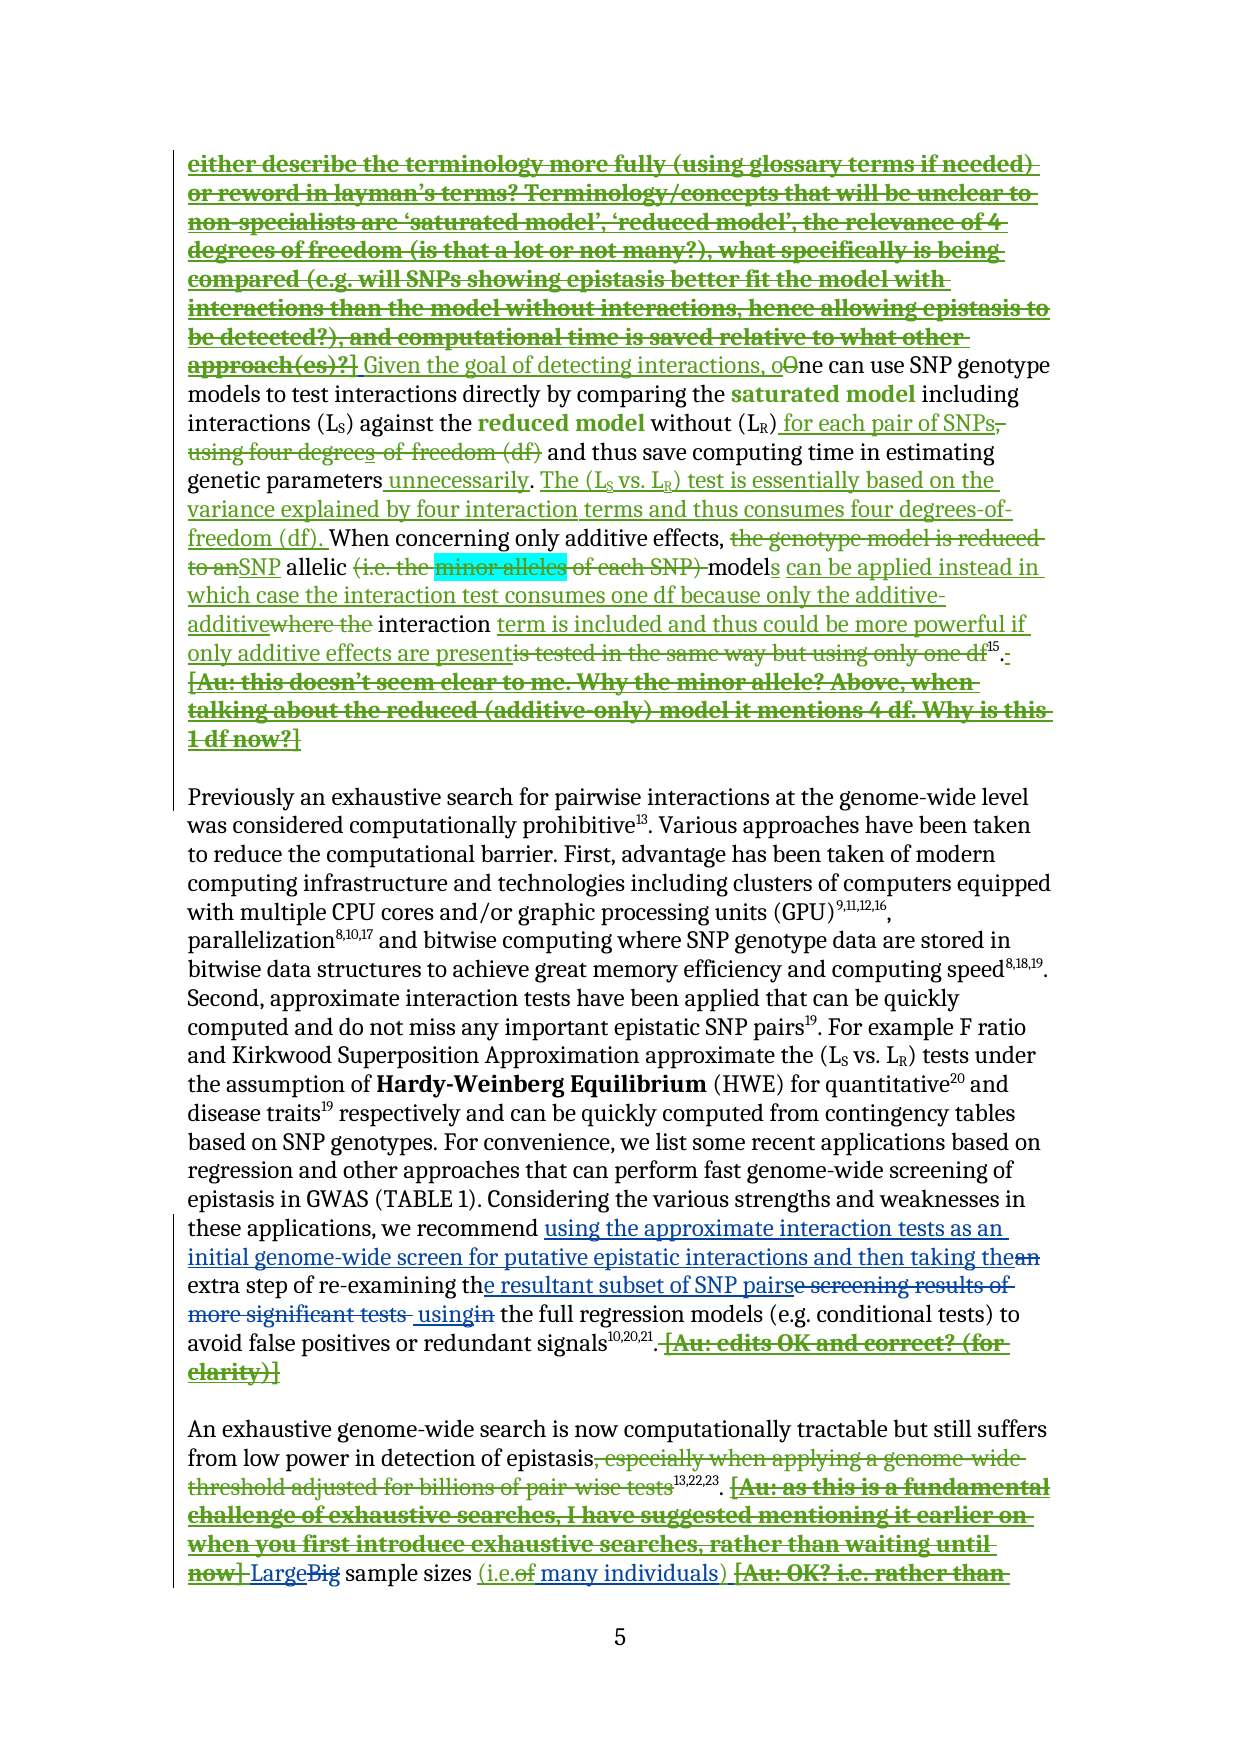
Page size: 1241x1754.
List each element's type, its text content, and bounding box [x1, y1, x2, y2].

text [187, 1415, 1053, 1587]
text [187, 150, 1053, 711]
text Previously an exhaustive search for pairwise interactions at the genome-wide level was considered computationally prohibitive13. Various approaches have been taken to reduce the computational barrier. First, advantage has been taken of modern computing infrastructure and technologies including clusters of computers equipped with multiple CPU cores and/or graphic processing units (GPU)9,11,12,16, parallelization8,10,17 and bitwise computing where SNP genotype data are stored in bitwise data structures to achieve great memory efficiency and computing speed8,18,19. Second, approximate interaction tests have been applied that can be quickly computed and do not miss any important epistatic SNP pairs19. For example F ratio and Kirkwood Superposition Approximation approximate the (LS vs. LR) tests under the assumption of Hardy-Weinberg Equilibrium (HWE) for quantitative20 and disease traits19 respectively and can be quickly computed from contingency tables based on SNP genotypes. For convenience, we list some recent applications based on regression and other approaches that can perform fast genome-wide screening of epistasis in GWAS (TABLE 1). Considering the various strengths and weaknesses in these applications, we recommend extra step of re-examining th the full regression models (e.g. conditional tests) to avoid false positives or redundant signals10,20,21. [187, 782, 1053, 1386]
